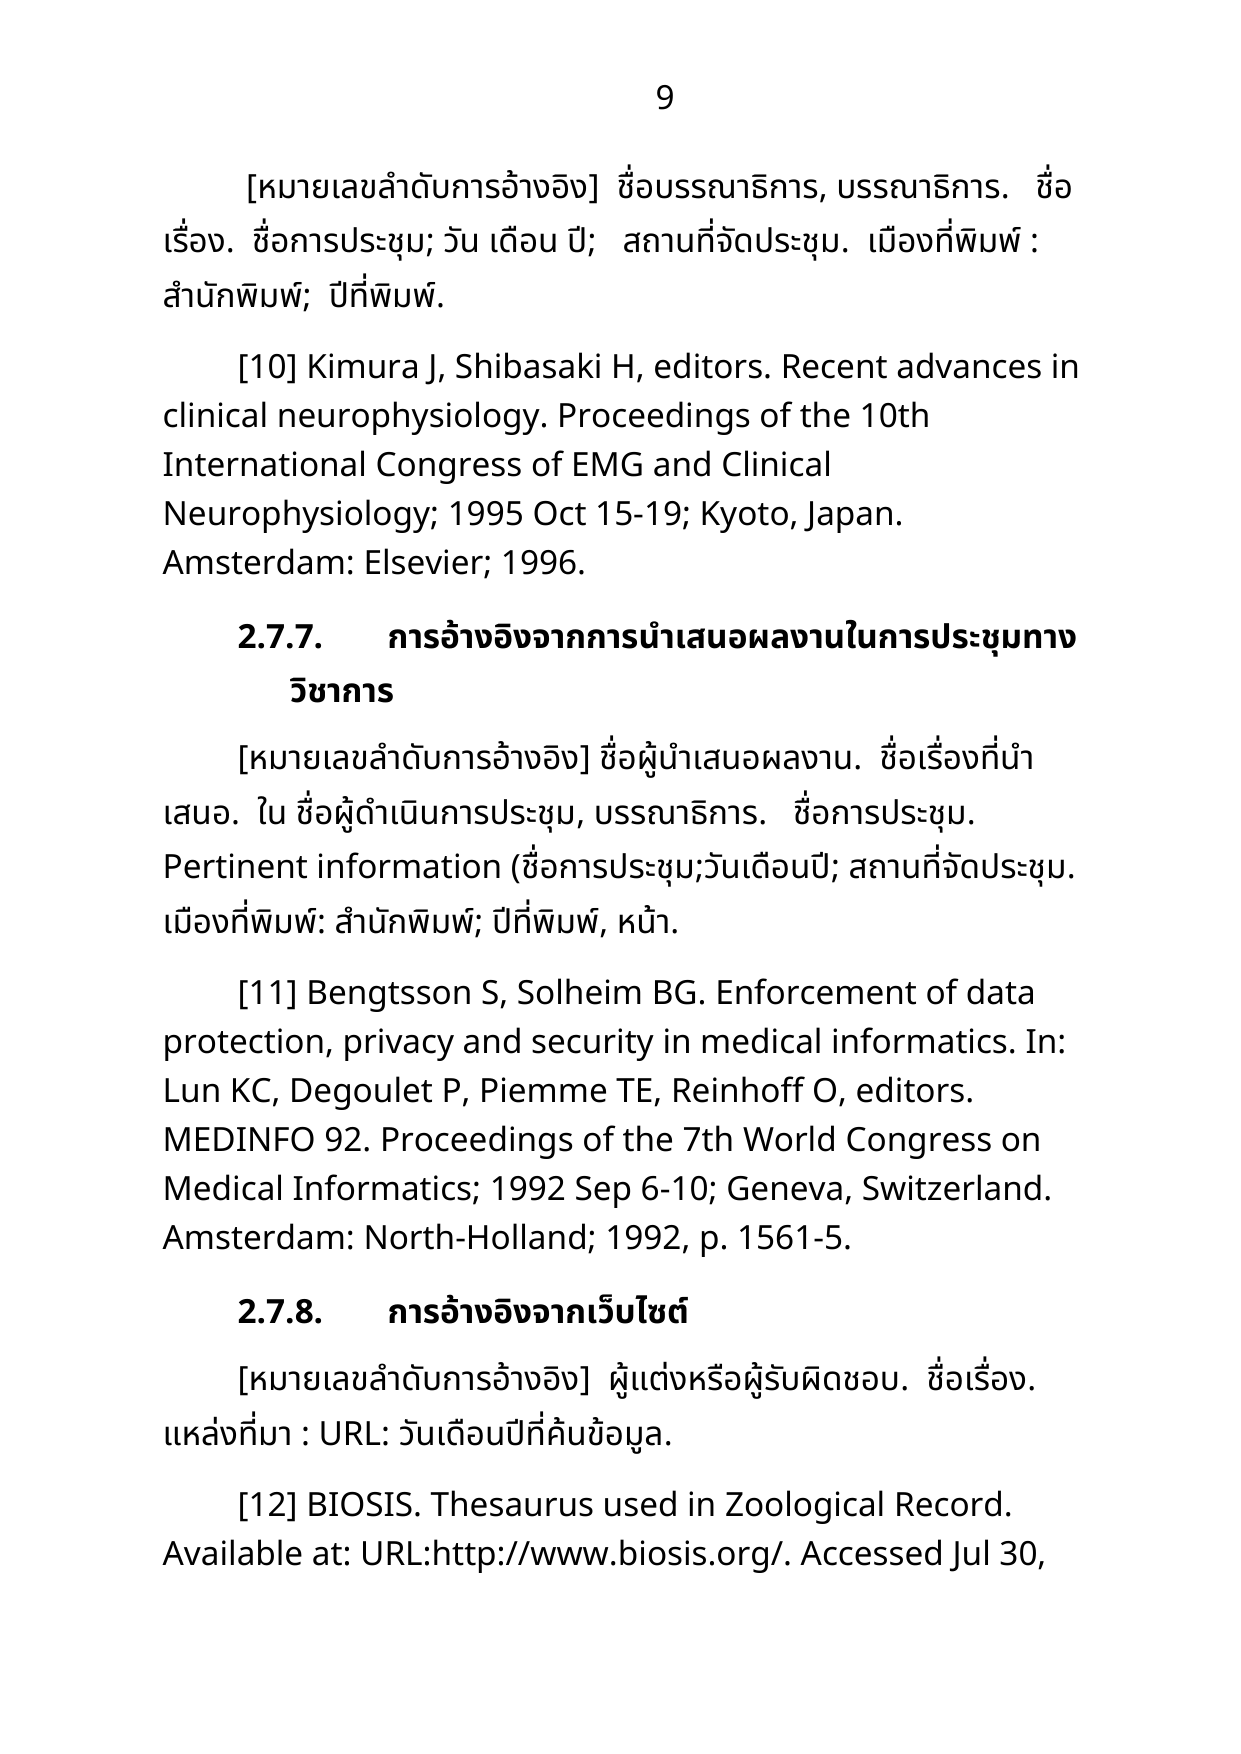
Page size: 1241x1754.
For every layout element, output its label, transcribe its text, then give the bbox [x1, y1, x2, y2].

subtitle การอ้างอิงจากการนำเสนอผลงานในการประชุมทางวิชาการ [237, 613, 1092, 718]
text [10] Kimura J, Shibasaki H, editors. Recent advances in clinical neurophysiology. Proceedings of the 10th International Congress of EMG and Clinical Neurophysiology; 1995 Oct 15-19; Kyoto, Japan. Amsterdam: Elsevier; 1996. [162, 343, 1092, 584]
text [หมายเลขลำดับการอ้างอิง] ผู้แต่งหรือผู้รับผิดชอบ. ชื่อเรื่อง. แหล่งที่มา : URL: วันเดือนปีที่ค้นข้อมูล. [162, 1355, 1092, 1460]
text [11] Bengtsson S, Solheim BG. Enforcement of data protection, privacy and security in medical informatics. In: Lun KC, Degoulet P, Piemme TE, Reinhoff O, editors. MEDINFO 92. Proceedings of the 7th World Congress on Medical Informatics; 1992 Sep 6-10; Geneva, Switzerland. Amsterdam: North-Holland; 1992, p. 1561-5. [162, 969, 1092, 1259]
subtitle การอ้างอิงจากเว็บไซต์ [237, 1288, 1092, 1338]
text [หมายเลขลำดับการอ้างอิง] ชื่อผู้นำเสนอผลงาน. ชื่อเรื่องที่นำเสนอ. ใน ชื่อผู้ดำเนินการประชุม, บรรณาธิการ. ชื่อการประชุม. Pertinent information (ชื่อการประชุม;วันเดือนปี; สถานที่จัดประชุม. เมืองที่พิมพ์: สำนักพิมพ์; ปีที่พิมพ์, หน้า. [162, 734, 1092, 948]
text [162, 1481, 1092, 1575]
text [หมายเลขลำดับการอ้างอิง] ชื่อบรรณาธิการ, บรรณาธิการ. ชื่อเรื่อง. ชื่อการประชุม; วัน เดือน ปี; สถานที่จัดประชุม. เมืองที่พิมพ์ : สำนักพิมพ์; ปีที่พิมพ์. [162, 162, 1092, 322]
